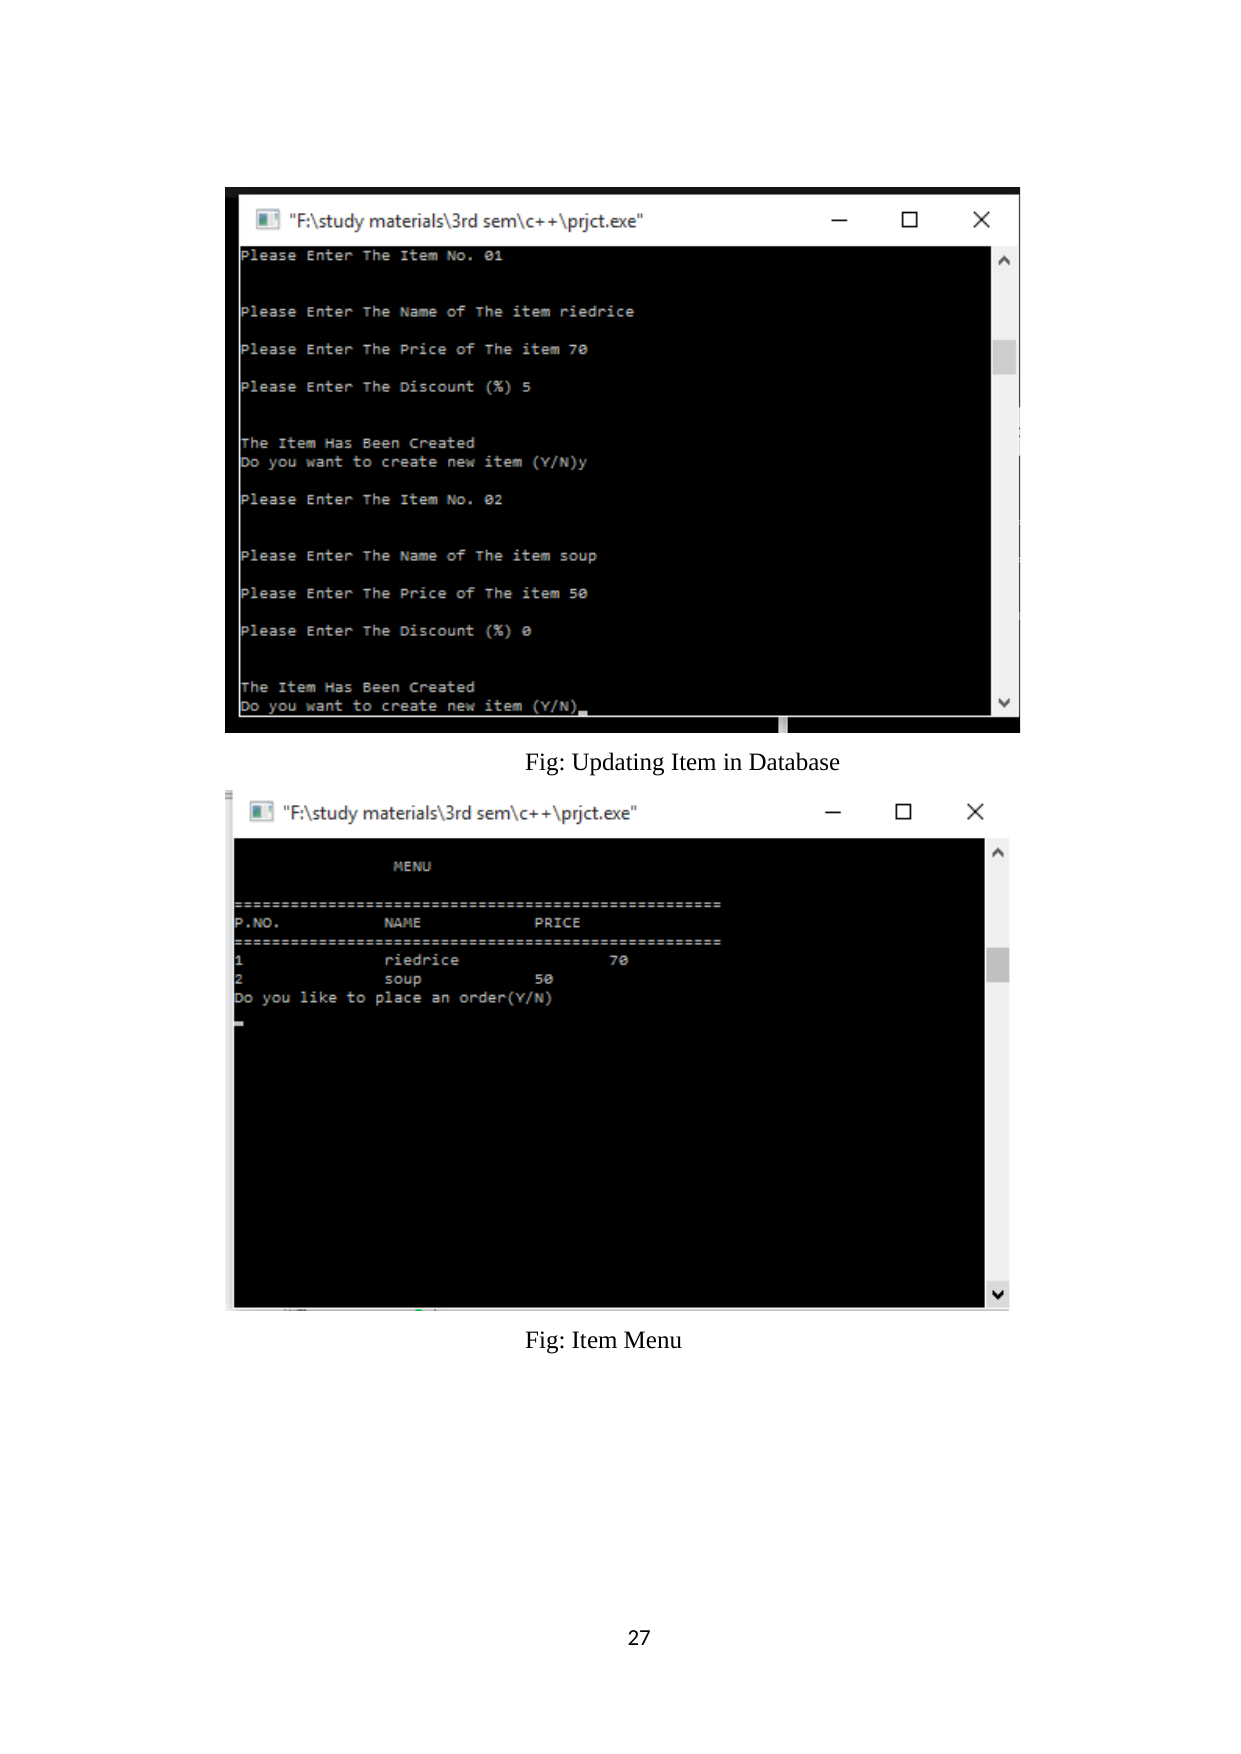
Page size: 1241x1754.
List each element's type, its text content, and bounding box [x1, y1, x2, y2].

picture [225, 187, 1021, 733]
picture [225, 790, 1010, 1311]
text Fig: Updating Item in Database [225, 747, 1053, 776]
text Fig: Item Menu [225, 1325, 1053, 1354]
